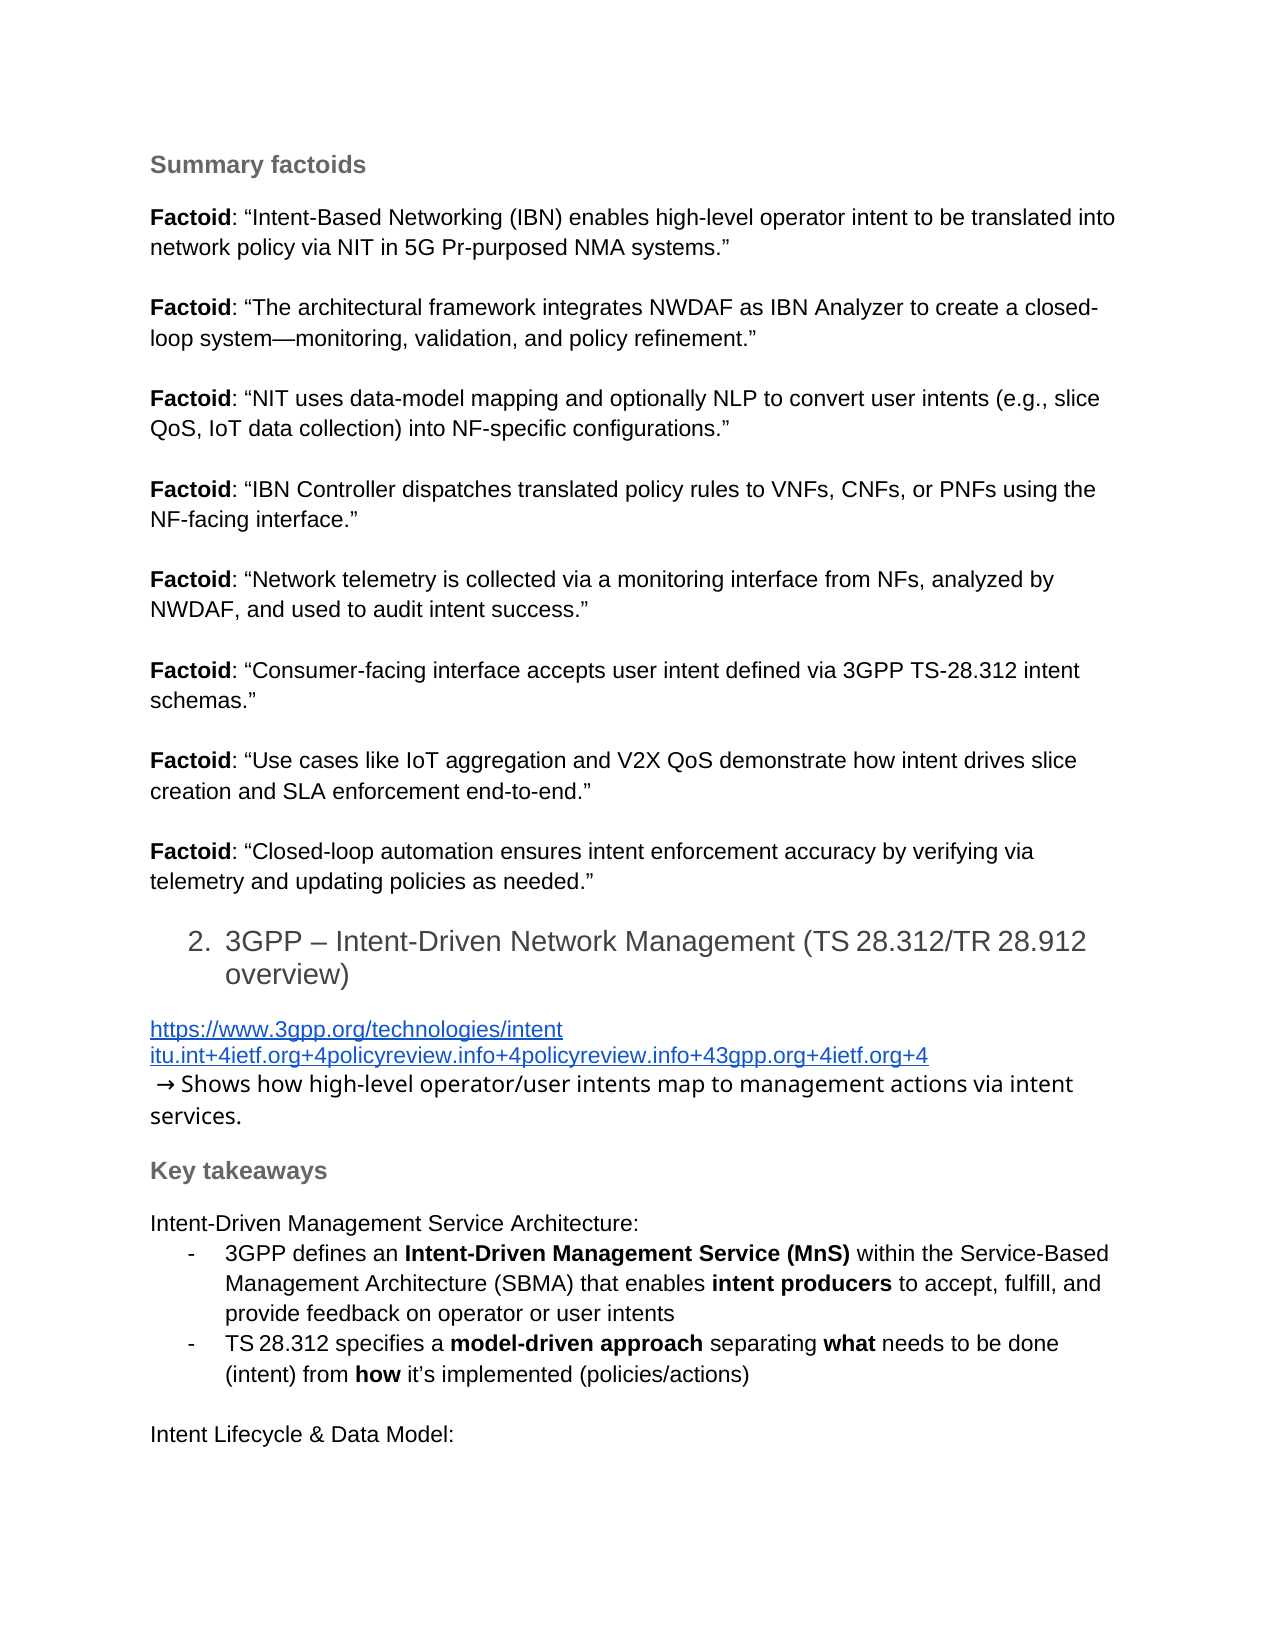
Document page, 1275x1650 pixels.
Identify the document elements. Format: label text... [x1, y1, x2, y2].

text Summary factoids [150, 150, 1125, 179]
text Factoid: “Network telemetry is collected via a monitoring interface from NFs, analyzed by NWDAF, and used to audit intent success.” [150, 566, 1125, 653]
list 3GPP defines an Intent‑Driven Management Service (MnS) within the Service-Based Management Architecture (SBMA) that enables intent producers to accept, fulfill, and provide feedback on operator or user intents [187, 1240, 1125, 1327]
subtitle Key takeaways [150, 1156, 1125, 1184]
subtitle 3GPP – Intent-Driven Network Management (TS 28.312/TR 28.912 overview) [187, 923, 1125, 991]
text Factoid: “Consumer-facing interface accepts user intent defined via 3GPP TS-28.312 intent schemas.” [150, 657, 1125, 744]
text Factoid: “Use cases like IoT aggregation and V2X QoS demonstrate how intent drives slice creation and SLA enforcement end-to-end.” [150, 747, 1125, 834]
text Factoid: “IBN Controller dispatches translated policy rules to VNFs, CNFs, or PNFs using the NF-facing interface.” [150, 476, 1125, 562]
text Intent‑Driven Management Service Architecture: [150, 1209, 1125, 1236]
text Factoid: “Intent-Based Networking (IBN) enables high-level operator intent to be translated into network policy via NIT in 5G Pr-purposed NMA systems.” [150, 204, 1125, 291]
text Factoid: “Closed-loop automation ensures intent enforcement accuracy by verifying via telemetry and updating policies as needed.” [150, 838, 1125, 895]
text Intent Lifecycle & Data Model: [150, 1421, 1125, 1447]
text Factoid: “NIT uses data-model mapping and optionally NLP to convert user intents (e.g., slice QoS, IoT data collection) into NF-specific configurations.” [150, 385, 1125, 472]
text Factoid: “The architectural framework integrates NWDAF as IBN Analyzer to create a closed-loop system—monitoring, validation, and policy refinement.” [150, 294, 1125, 381]
text https://www.3gpp.org/technologies/intent itu.int+4ietf.org+4policyreview.info+4policyreview.info+43gpp.org+4ietf.org+4 → Shows how high-level operator/user intents map to management actions via intent services. [150, 1016, 1125, 1131]
list TS 28.312 specifies a model-driven approach separating what needs to be done (intent) from how it’s implemented (policies/actions) [187, 1330, 1125, 1387]
